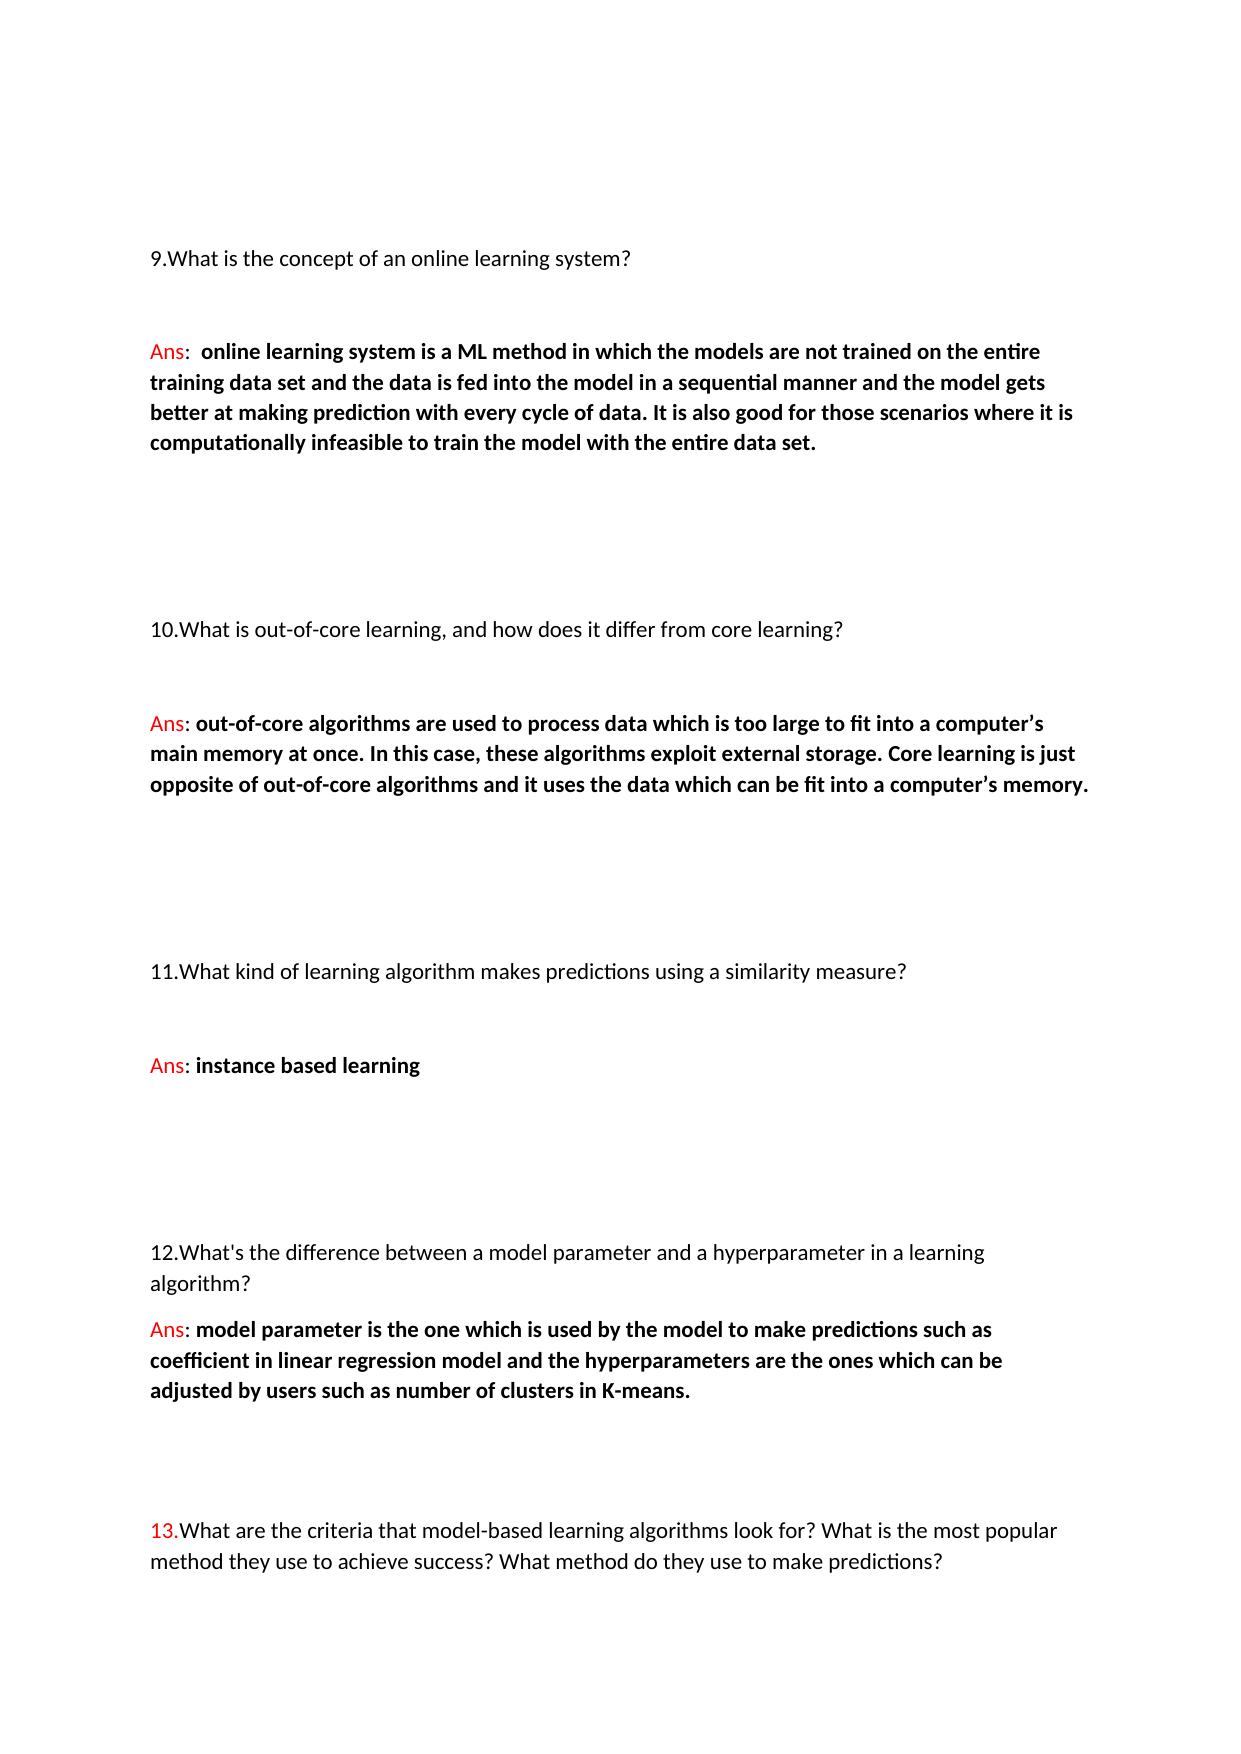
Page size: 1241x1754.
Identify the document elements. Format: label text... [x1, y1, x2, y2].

text 13.What are the criteria that model-based learning algorithms look for? What is the most popular method they use to achieve success? What method do they use to make predictions? [150, 1517, 1090, 1575]
text Ans: model parameter is the one which is used by the model to make predictions such as coefficient in linear regression model and the hyperparameters are the ones which can be adjusted by users such as number of clusters in K-means. [150, 1316, 1090, 1404]
text 10.What is out-of-core learning, and how does it differ from core learning? [150, 616, 1090, 644]
text Ans: instance based learning [150, 1051, 1090, 1079]
text 9.What is the concept of an online learning system? [150, 244, 1090, 272]
text 11.What kind of learning algorithm makes predictions using a similarity measure? [150, 957, 1090, 985]
text Ans: out-of-core algorithms are used to process data which is too large to fit into a computer’s main memory at once. In this case, these algorithms exploit external storage. Core learning is just opposite of out-of-core algorithms and it uses the data which can be fit into a computer’s memory. [150, 709, 1090, 798]
text 12.What's the difference between a model parameter and a hyperparameter in a learning algorithm? [150, 1238, 1090, 1297]
text Ans: online learning system is a ML method in which the models are not trained on the entire training data set and the data is fed into the model in a sequential manner and the model gets better at making prediction with every cycle of data. It is also good for those scenarios where it is computationally infeasible to train the model with the entire data set. [150, 337, 1090, 456]
